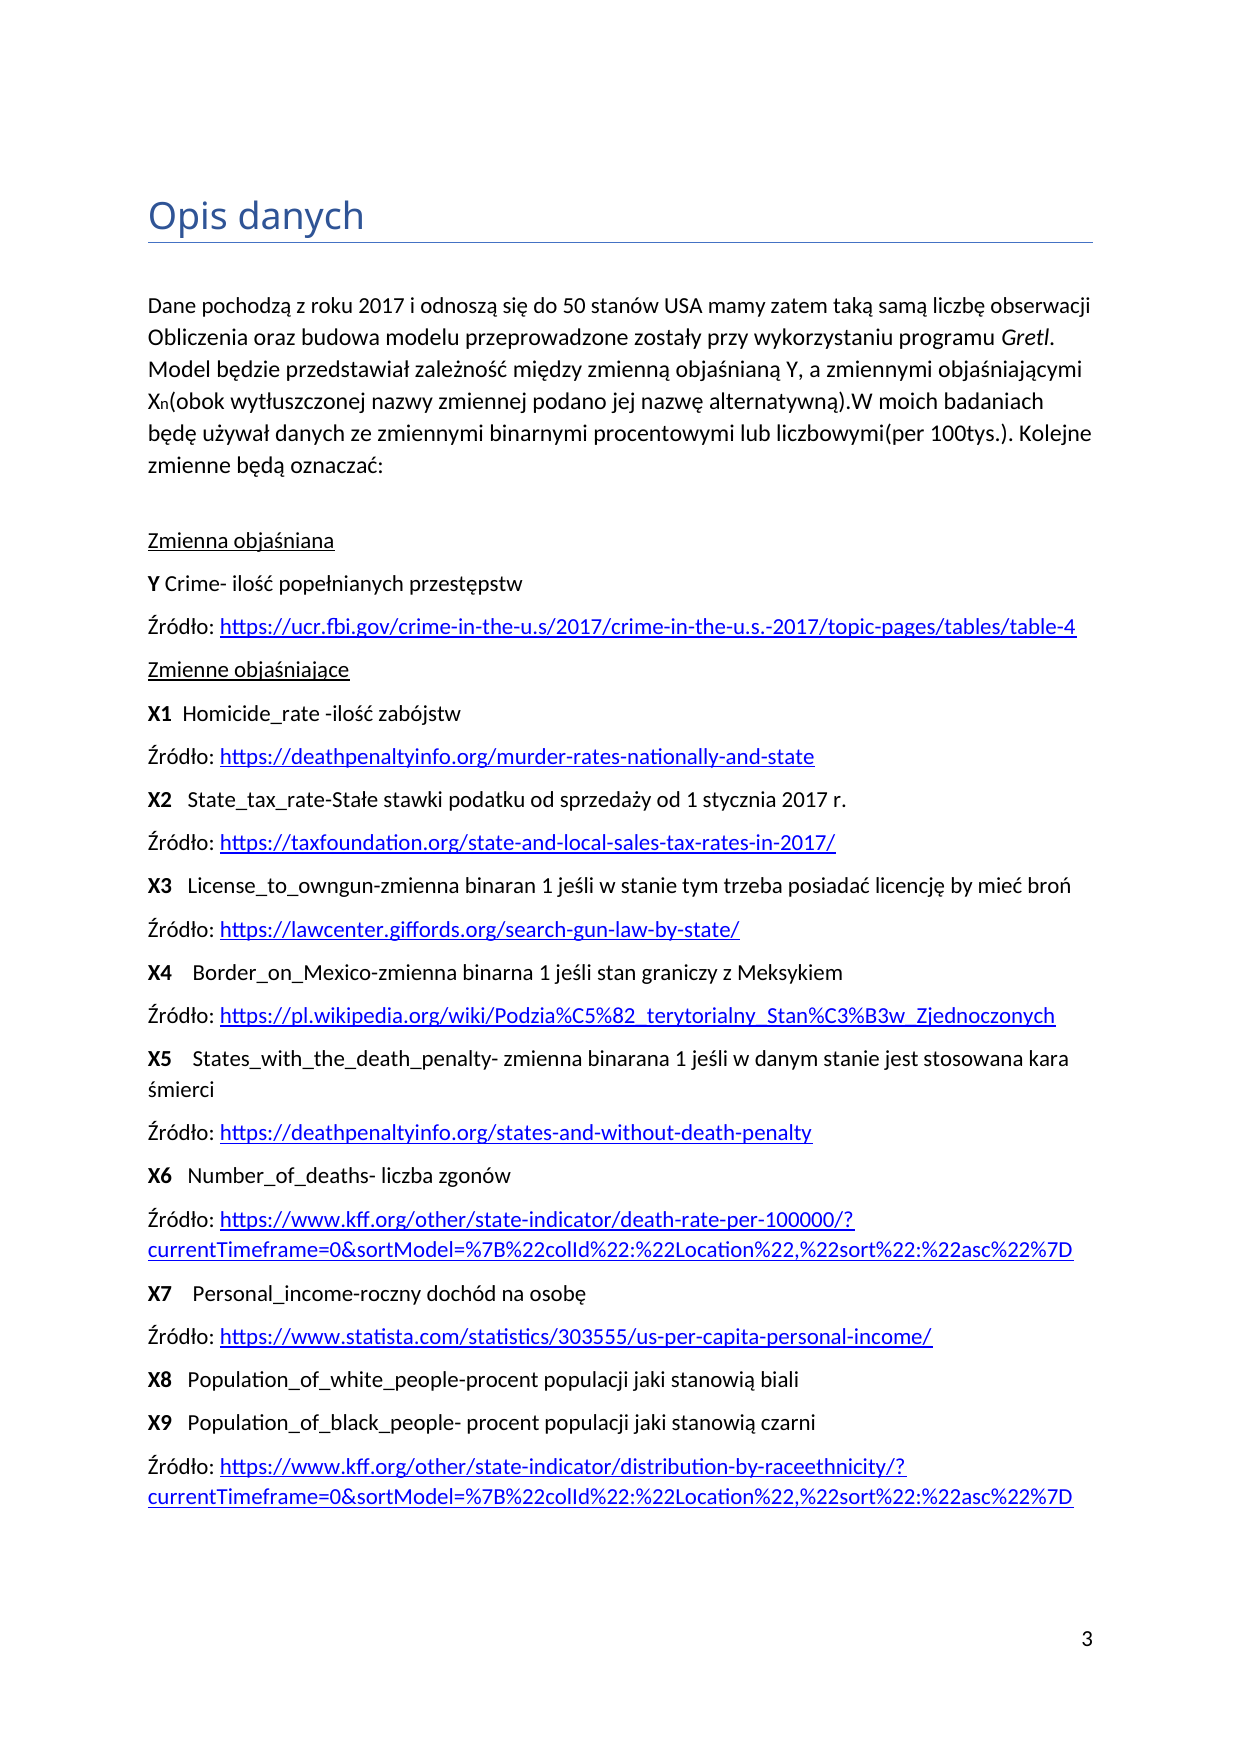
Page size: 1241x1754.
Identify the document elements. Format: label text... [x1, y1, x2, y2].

text X3 License_to_owngun-zmienna binaran 1 jeśli w stanie tym trzeba posiadać licencję by mieć broń [148, 872, 1093, 899]
text Model będzie przedstawiał zależność między zmienną objaśnianą Y, a zmiennymi objaśniającymi Xn(obok wytłuszczonej nazwy zmiennej podano jej nazwę alternatywną).W moich badaniach będę używał danych ze zmiennymi binarnymi procentowymi lub liczbowymi(per 100tys.). Kolejne zmienne będą oznaczać: [148, 354, 1093, 479]
text Źródło: https://www.kff.org/other/state-indicator/death-rate-per-100000/?currentTimeframe=0&sortModel=%7B%22colId%22:%22Location%22,%22sort%22:%22asc%22%7D [148, 1205, 1093, 1264]
text Źródło: https://www.kff.org/other/state-indicator/distribution-by-raceethnicity/?currentTimeframe=0&sortModel=%7B%22colId%22:%22Location%22,%22sort%22:%22asc%22%7D [148, 1452, 1093, 1511]
text X2 State_tax_rate-Stałe stawki podatku od sprzedaży od 1 stycznia 2017 r. [148, 785, 1093, 813]
text Źródło: https://deathpenaltyinfo.org/murder-rates-nationally-and-state [148, 742, 1093, 770]
text X7 Personal_income-roczny dochód na osobę [148, 1279, 1093, 1307]
text Dane pochodzą z roku 2017 i odnoszą się do 50 stanów USA mamy zatem taką samą liczbę obserwacji [148, 291, 1093, 319]
text Źródło: https://lawcenter.giffords.org/search-gun-law-by-state/ [148, 915, 1093, 943]
text X1 Homicide_rate -ilość zabójstw [148, 699, 1093, 727]
text X5 States_with_the_death_penalty- zmienna binarana 1 jeśli w danym stanie jest stosowana kara śmierci [148, 1044, 1093, 1103]
text Obliczenia oraz budowa modelu przeprowadzone zostały przy wykorzystaniu programu Gretl. [148, 322, 1093, 351]
text X9 Population_of_black_people- procent populacji jaki stanowią czarni [148, 1408, 1093, 1437]
text X4 Border_on_Mexico-zmienna binarna 1 jeśli stan graniczy z Meksykiem [148, 958, 1093, 986]
text Zmienna objaśniana [148, 526, 1093, 554]
text X6 Number_of_deaths- liczba zgonów [148, 1162, 1093, 1190]
text X8 Population_of_white_people-procent populacji jaki stanowią biali [148, 1365, 1093, 1393]
text Źródło: https://taxfoundation.org/state-and-local-sales-tax-rates-in-2017/ [148, 828, 1093, 856]
text Źródło: https://www.statista.com/statistics/303555/us-per-capita-personal-income/ [148, 1322, 1093, 1350]
text Y Crime- ilość popełnianych przestępstw [148, 569, 1093, 597]
subtitle Opis danych [148, 189, 1093, 242]
text Źródło: https://ucr.fbi.gov/crime-in-the-u.s/2017/crime-in-the-u.s.-2017/topic-pages/tables/table-4 [148, 612, 1093, 640]
text Źródło: https://deathpenaltyinfo.org/states-and-without-death-penalty [148, 1118, 1093, 1146]
text Zmienne objaśniające [148, 655, 1093, 683]
text Źródło: https://pl.wikipedia.org/wiki/Podzia%C5%82_terytorialny_Stan%C3%B3w_Zjednoczonych [148, 1001, 1093, 1029]
